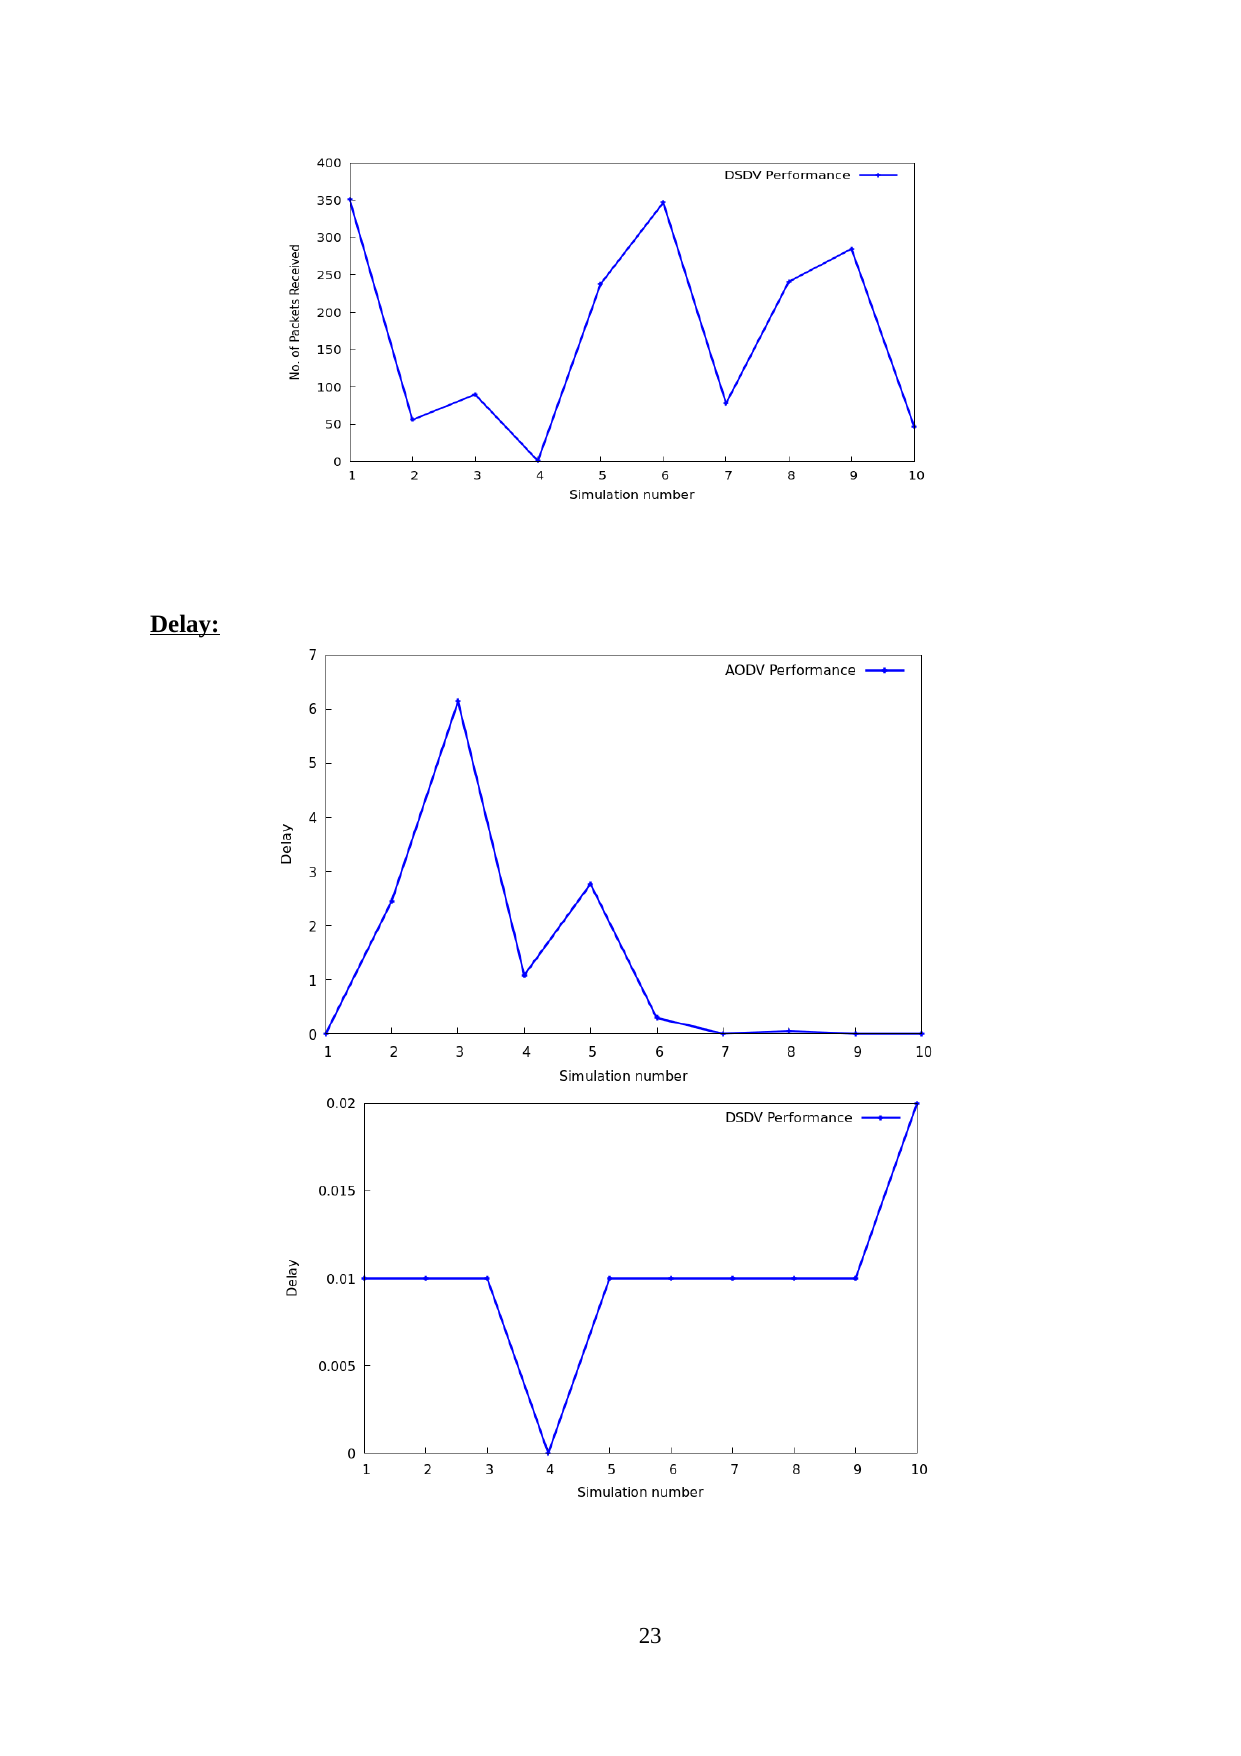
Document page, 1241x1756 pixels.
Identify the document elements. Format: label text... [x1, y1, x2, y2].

picture [280, 150, 938, 504]
picture [271, 637, 947, 1503]
subtitle Delay: [150, 609, 1090, 638]
